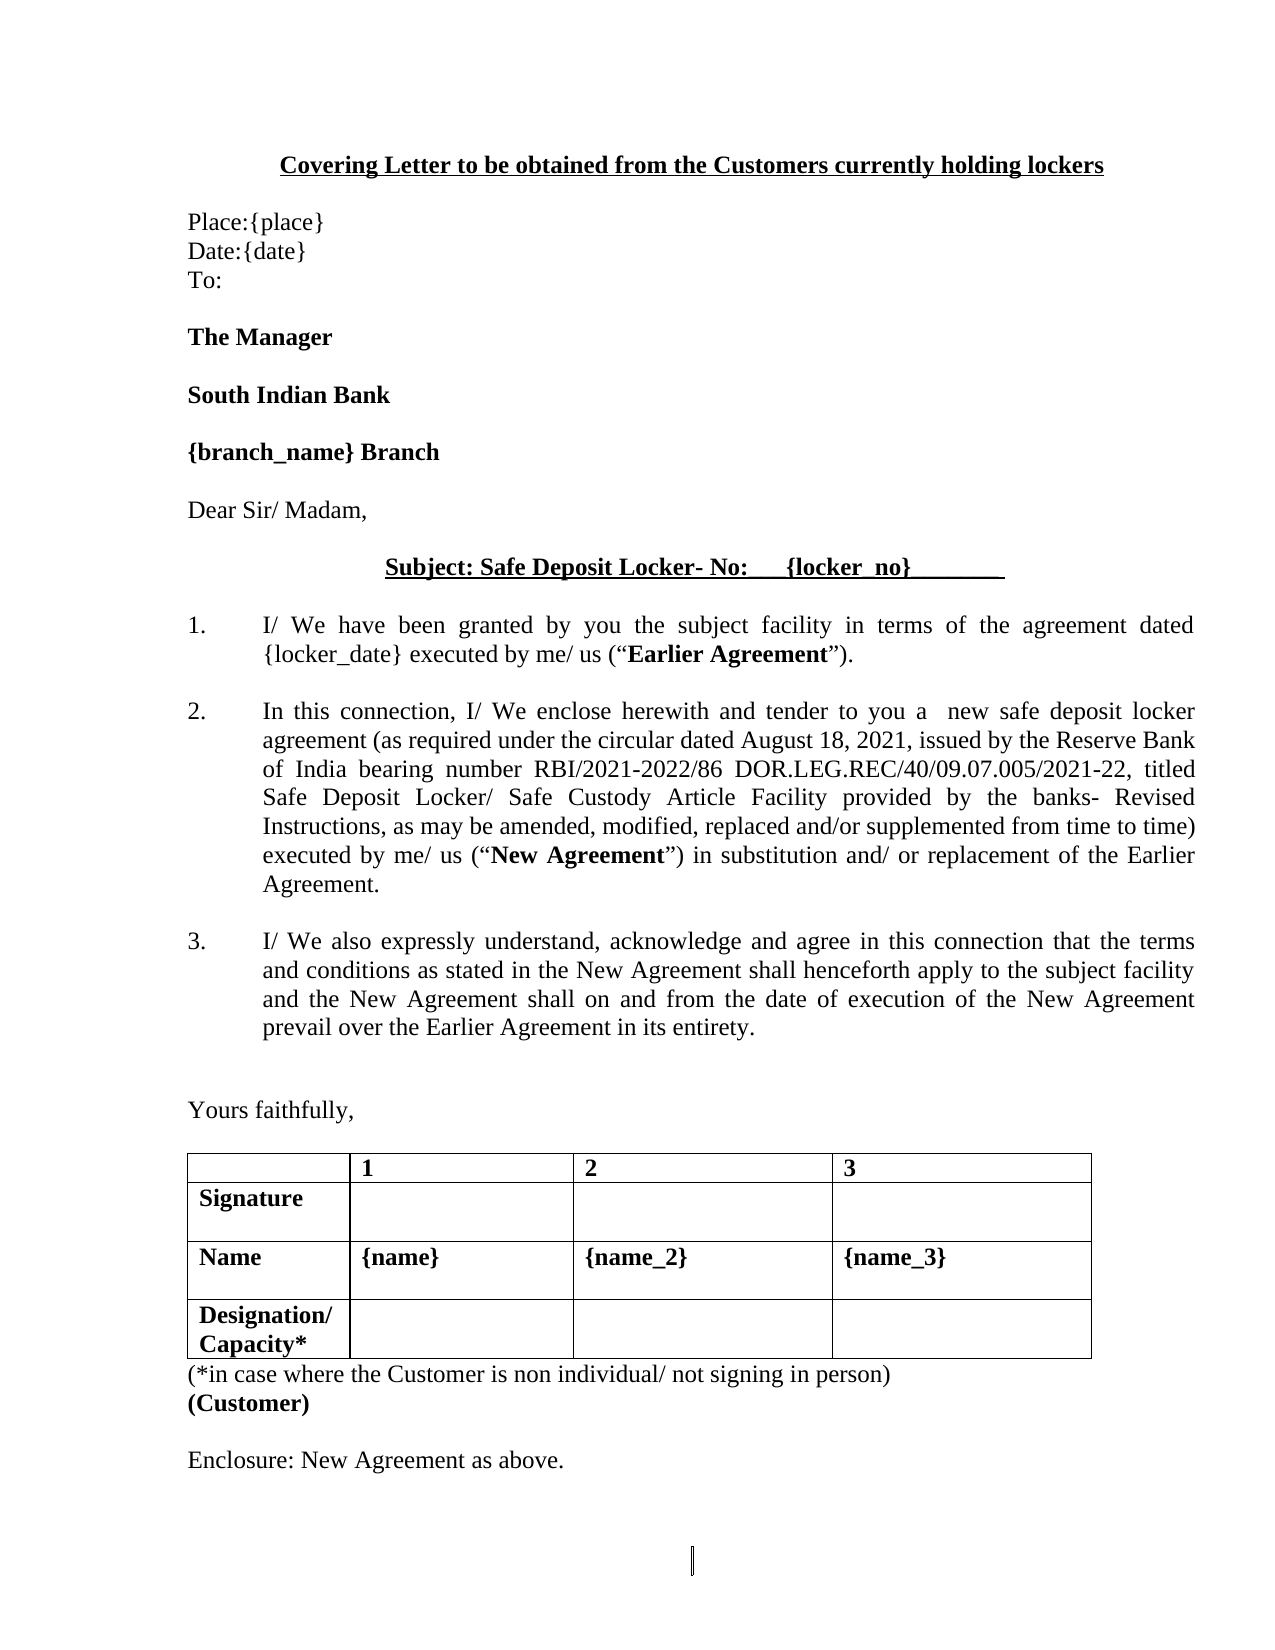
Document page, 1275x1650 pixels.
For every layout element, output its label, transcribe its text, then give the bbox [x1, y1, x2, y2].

text Subject: Safe Deposit Locker- No:___{locker_no}_______ [187, 552, 1196, 581]
table_cell Signature [188, 1183, 349, 1241]
table_cell [351, 1300, 573, 1358]
table_header 3 [833, 1154, 1091, 1182]
list I/ We have been granted by you the subject facility in terms of the agreement dated {locker_date} executed by me/ us (“Earlier Agreement”). [187, 610, 1196, 667]
table_cell [351, 1183, 573, 1241]
table_cell {name} [351, 1242, 573, 1299]
text The Manager [187, 322, 1196, 351]
text {branch_name} Branch [187, 437, 1196, 466]
text (Customer) [187, 1388, 1196, 1416]
text Enclosure: New Agreement as above. [187, 1445, 1196, 1474]
text Place:{place} [187, 207, 1196, 236]
table_cell [833, 1300, 1091, 1358]
table_cell [574, 1300, 832, 1358]
text South Indian Bank [187, 380, 1196, 409]
table_cell Designation/ Capacity* [188, 1300, 349, 1358]
table_cell [833, 1183, 1091, 1241]
table_cell [574, 1183, 832, 1241]
table_cell Name [188, 1242, 349, 1299]
list I/ We also expressly understand, acknowledge and agree in this connection that the terms and conditions as stated in the New Agreement shall henceforth apply to the subject facility and the New Agreement shall on and from the date of execution of the New Agreement prevail over the Earlier Agreement in its entirety. [187, 926, 1196, 1041]
text Yours faithfully, [187, 1095, 1196, 1124]
table_cell {name_3} [833, 1242, 1091, 1299]
text Date:{date} [187, 236, 1196, 265]
text To: [187, 265, 1196, 294]
table_header [188, 1154, 349, 1182]
table_cell {name_2} [574, 1242, 832, 1299]
list In this connection, I/ We enclose herewith and tender to you a new safe deposit locker agreement (as required under the circular dated August 18, 2021, issued by the Reserve Bank of India bearing number RBI/2021-2022/86 DOR.LEG.REC/40/09.07.005/2021-22, titled Safe Deposit Locker/ Safe Custody Article Facility provided by the banks- Revised Instructions, as may be amended, modified, replaced and/or supplemented from time to time) executed by me/ us (“New Agreement”) in substitution and/ or replacement of the Earlier Agreement. [187, 696, 1196, 897]
text (*in case where the Customer is non individual/ not signing in person) [187, 1359, 1196, 1388]
text Covering Letter to be obtained from the Customers currently holding lockers [187, 150, 1196, 179]
table_header 2 [574, 1154, 832, 1182]
table_header 1 [351, 1154, 573, 1182]
text Dear Sir/ Madam, [187, 495, 1196, 524]
